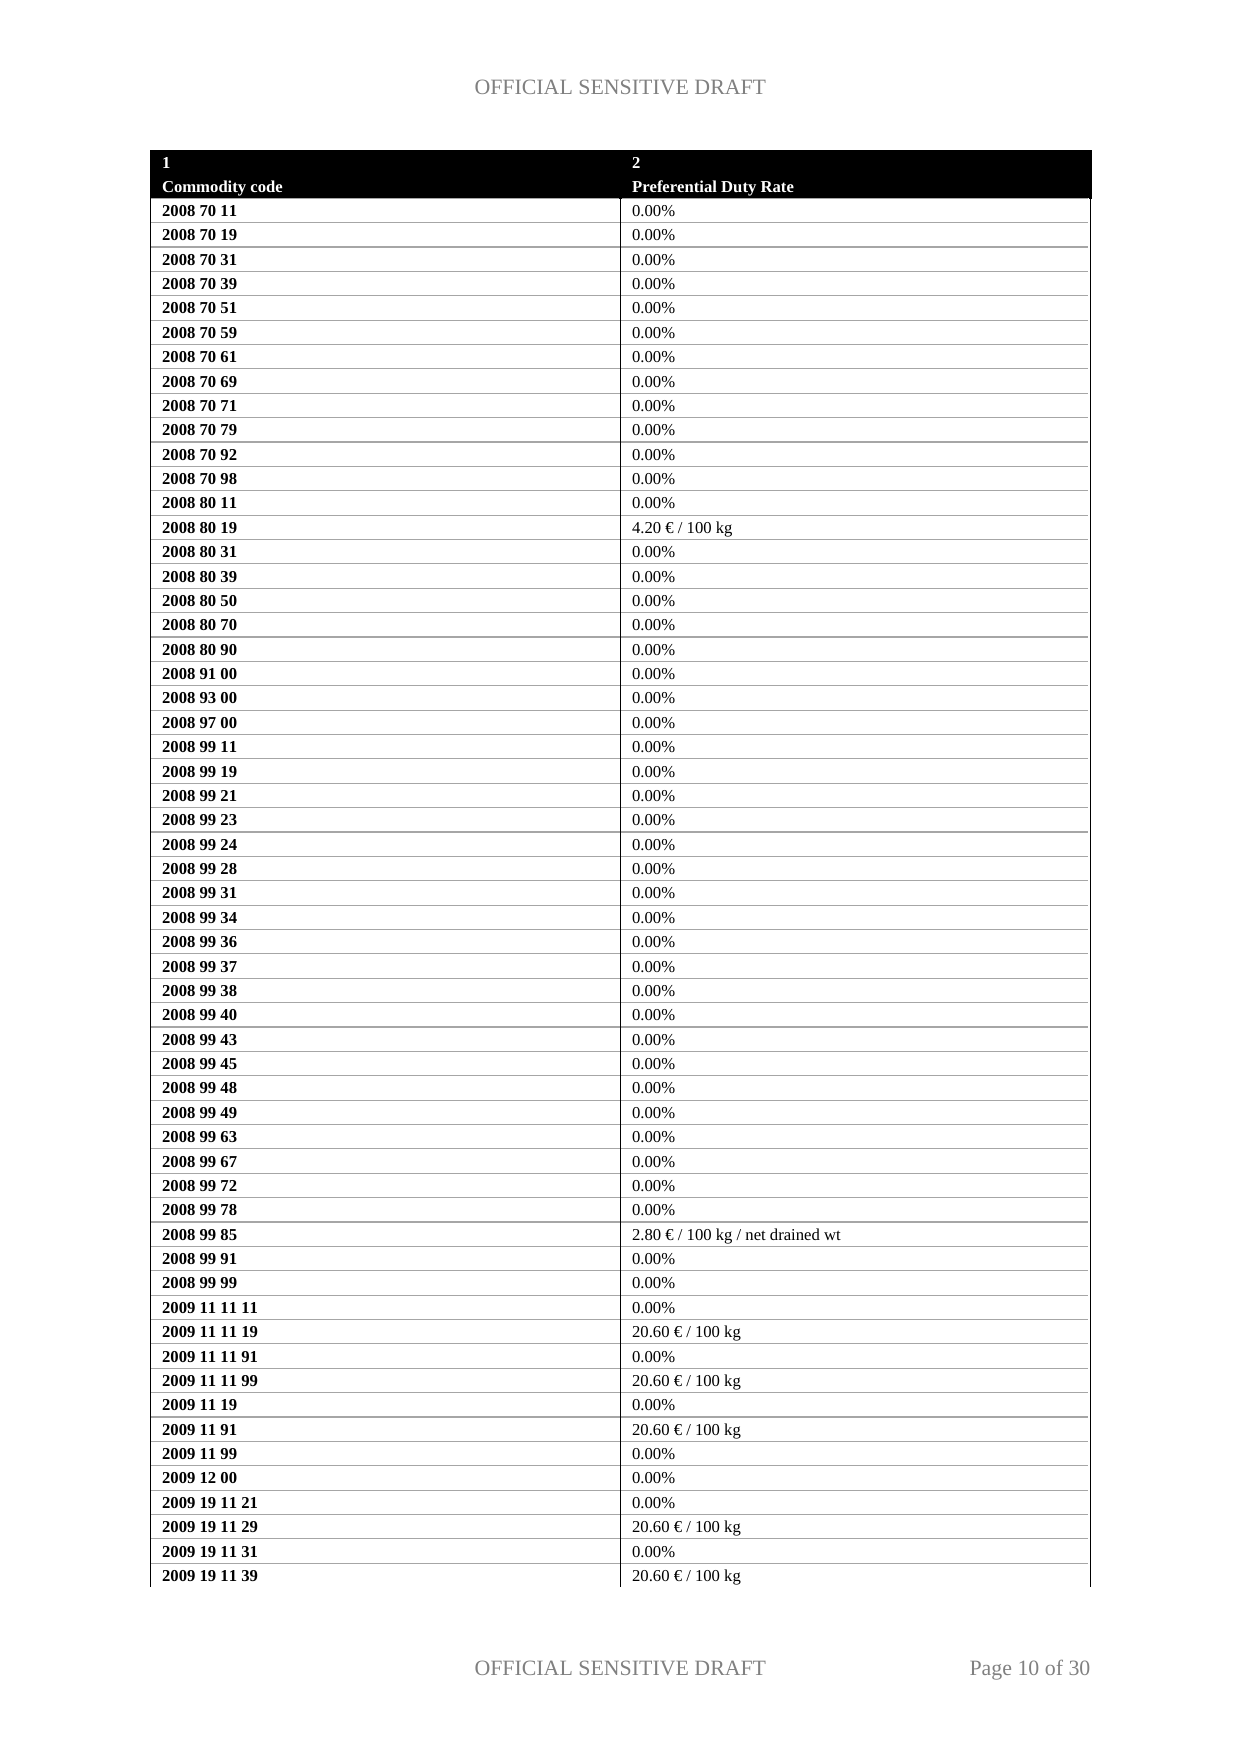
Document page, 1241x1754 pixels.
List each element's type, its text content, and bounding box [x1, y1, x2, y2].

table_cell 0.00% [621, 1538, 1090, 1563]
table_cell 2009 11 11 11 [151, 1296, 620, 1319]
table_cell Preferential Duty Rate [622, 174, 1089, 198]
table_cell Commodity code [151, 174, 619, 198]
table_cell 2008 99 34 [151, 906, 620, 929]
table_cell 2008 80 31 [151, 540, 620, 563]
table_cell 2009 19 11 31 [151, 1539, 620, 1563]
table_cell 0.00% [621, 1026, 1090, 1051]
table_cell 4.20 € / 100 kg [621, 515, 1090, 539]
table_cell 2008 70 71 [151, 394, 620, 417]
table_cell 2008 99 11 [151, 735, 620, 758]
table_cell 2009 11 11 91 [151, 1344, 620, 1368]
table_cell 0.00% [621, 295, 1090, 319]
table_cell 2009 11 91 [151, 1418, 620, 1441]
table_cell 2008 80 70 [151, 613, 620, 636]
table_cell 2008 99 38 [151, 979, 620, 1002]
table_cell 2008 99 78 [151, 1198, 620, 1221]
table_cell 0.00% [621, 1002, 1090, 1026]
table_cell 2008 99 91 [151, 1247, 620, 1270]
table_cell 2008 70 79 [151, 418, 620, 441]
table_cell 2008 70 61 [151, 345, 620, 368]
table_cell 0.00% [621, 612, 1090, 636]
table_cell 2008 70 31 [151, 248, 620, 271]
table_cell 0.00% [621, 344, 1090, 368]
table_cell 2009 19 11 39 [151, 1564, 620, 1587]
table_cell 2008 70 69 [151, 369, 620, 393]
table_cell 2008 99 19 [151, 759, 620, 783]
table_cell 2008 97 00 [151, 711, 620, 734]
table_cell 0.00% [621, 1246, 1090, 1270]
table_cell 2008 91 00 [151, 662, 620, 685]
table_cell 0.00% [621, 222, 1090, 246]
table_cell 0.00% [621, 198, 1090, 222]
table_cell 0.00% [621, 710, 1090, 734]
table_cell 0.00% [621, 685, 1090, 709]
table_cell 0.00% [621, 880, 1090, 904]
table_cell 0.00% [621, 1124, 1090, 1148]
table_cell 0.00% [621, 320, 1090, 344]
table_cell 2009 11 99 [151, 1442, 620, 1465]
table_cell 0.00% [621, 953, 1090, 978]
table_cell 0.00% [621, 368, 1090, 393]
table_cell 2008 70 92 [151, 443, 620, 466]
table_cell 0.00% [621, 563, 1090, 588]
table_cell 2008 99 48 [151, 1076, 620, 1099]
table_cell 0.00% [621, 783, 1090, 807]
table_cell 0.00% [621, 1148, 1090, 1173]
table_cell 0.00% [621, 661, 1090, 685]
table_cell 0.00% [621, 1490, 1090, 1514]
table_cell 0.00% [621, 1392, 1090, 1416]
table_cell 0.00% [621, 758, 1090, 783]
table_cell 0.00% [621, 807, 1090, 831]
table_cell 2008 93 00 [151, 686, 620, 709]
table_cell 2009 19 11 29 [151, 1515, 620, 1538]
table_cell 2008 70 51 [151, 296, 620, 319]
table_cell 20.60 € / 100 kg [621, 1416, 1090, 1441]
table_cell 0.00% [621, 539, 1090, 563]
table_cell 0.00% [621, 734, 1090, 758]
table_cell 2009 11 11 19 [151, 1320, 620, 1343]
table_cell 2008 99 67 [151, 1149, 620, 1173]
table_cell 0.00% [621, 929, 1090, 953]
table_cell 2008 80 39 [151, 564, 620, 588]
table_cell 20.60 € / 100 kg [621, 1319, 1090, 1343]
table_cell 2008 99 43 [151, 1028, 620, 1051]
table_cell 0.00% [621, 1465, 1090, 1489]
table_cell 0.00% [621, 1051, 1090, 1075]
table_cell 2009 11 19 [151, 1393, 620, 1416]
table_cell 0.00% [621, 271, 1090, 295]
table_cell 0.00% [621, 1197, 1090, 1221]
table_cell 2008 99 72 [151, 1174, 620, 1197]
table_cell 2008 99 37 [151, 954, 620, 978]
table_cell 2008 80 11 [151, 491, 620, 514]
table_cell 0.00% [621, 246, 1090, 271]
table_cell 2008 99 40 [151, 1003, 620, 1026]
table_cell 2008 99 24 [151, 833, 620, 856]
table_cell 0.00% [621, 393, 1090, 417]
table_cell 0.00% [621, 588, 1090, 612]
table_cell 2008 70 98 [151, 467, 620, 490]
table_cell 2008 80 50 [151, 589, 620, 612]
table_cell 0.00% [621, 1173, 1090, 1197]
table_cell 2008 99 21 [151, 784, 620, 807]
table_cell 2008 70 39 [151, 272, 620, 295]
table_cell 0.00% [621, 905, 1090, 929]
table_cell 0.00% [621, 978, 1090, 1002]
table_cell 20.60 € / 100 kg [621, 1514, 1090, 1538]
table_cell 0.00% [621, 490, 1090, 514]
table_cell 2008 70 59 [151, 321, 620, 344]
table_cell 0.00% [621, 1295, 1090, 1319]
table_cell 0.00% [621, 1100, 1090, 1124]
table_cell 2008 99 63 [151, 1125, 620, 1148]
table_cell 2008 80 90 [151, 638, 620, 661]
table_cell 0.00% [621, 1270, 1090, 1294]
table_cell 2008 99 99 [151, 1271, 620, 1294]
table_cell 2008 70 19 [151, 223, 620, 246]
table_cell 0.00% [621, 417, 1090, 441]
table_cell 2008 99 31 [151, 881, 620, 904]
table_cell 2008 99 85 [151, 1223, 620, 1246]
table_header 2 [622, 151, 1089, 174]
table_cell 0.00% [621, 441, 1090, 466]
table_cell 2008 99 36 [151, 930, 620, 953]
table_cell 0.00% [621, 1441, 1090, 1465]
table_header 1 [151, 151, 619, 174]
table_cell 20.60 € / 100 kg [621, 1563, 1090, 1587]
table_cell 2009 19 11 21 [151, 1491, 620, 1514]
table_cell 2008 70 11 [151, 199, 620, 222]
table_cell 20.60 € / 100 kg [621, 1368, 1090, 1392]
table_cell 0.00% [621, 636, 1090, 661]
table_cell 0.00% [621, 831, 1090, 856]
table_cell 2008 99 49 [151, 1101, 620, 1124]
table_cell 2009 12 00 [151, 1466, 620, 1489]
table_cell 0.00% [621, 1343, 1090, 1368]
table_cell 0.00% [621, 466, 1090, 490]
table_cell 2008 99 28 [151, 857, 620, 880]
table_cell 2009 11 11 99 [151, 1369, 620, 1392]
table_cell 2.80 € / 100 kg / net drained wt [621, 1221, 1090, 1246]
table_cell 0.00% [621, 856, 1090, 880]
table_cell 2008 99 23 [151, 808, 620, 831]
table_cell 0.00% [621, 1075, 1090, 1099]
table_cell 2008 99 45 [151, 1052, 620, 1075]
table_cell 2008 80 19 [151, 516, 620, 539]
